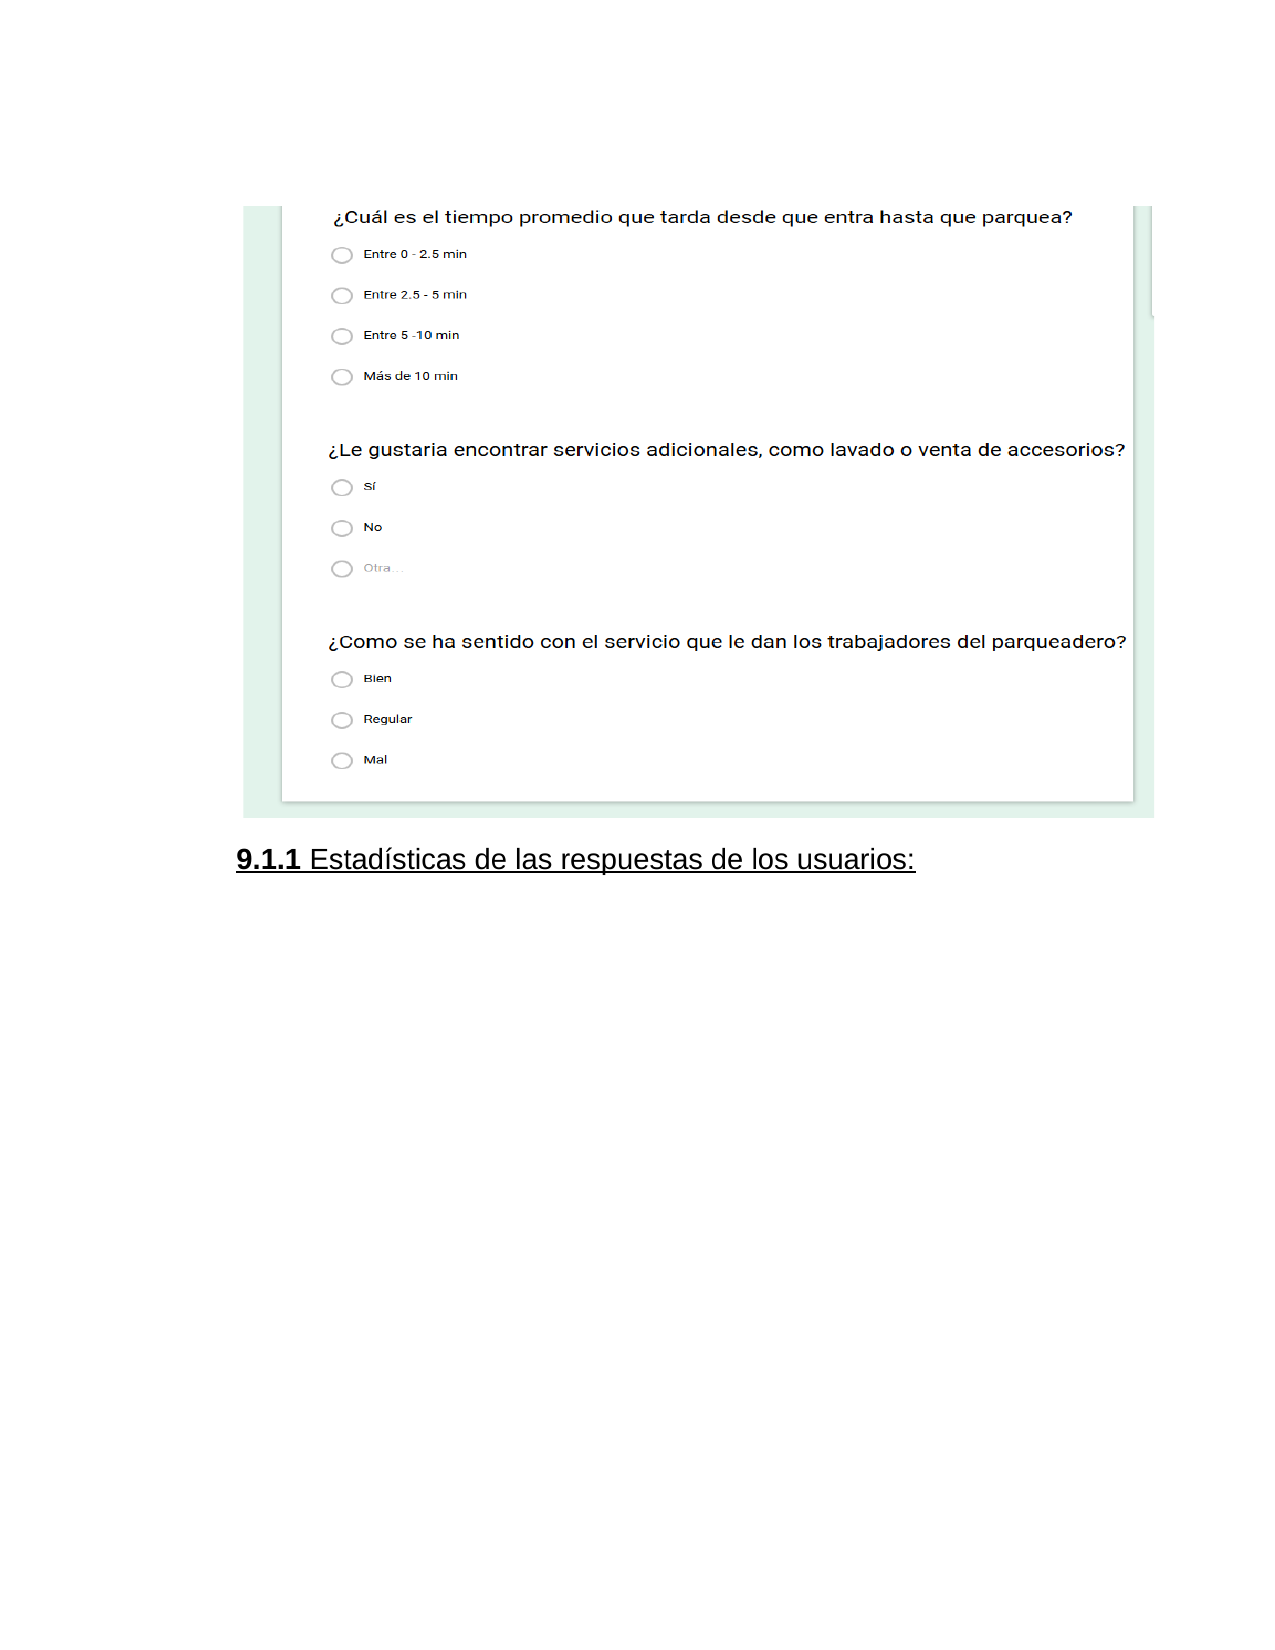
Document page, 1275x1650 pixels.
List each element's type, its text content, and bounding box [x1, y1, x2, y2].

picture [243, 206, 1155, 818]
text 9.1.1 Estadísticas de las respuestas de los usuarios: [236, 842, 1157, 876]
